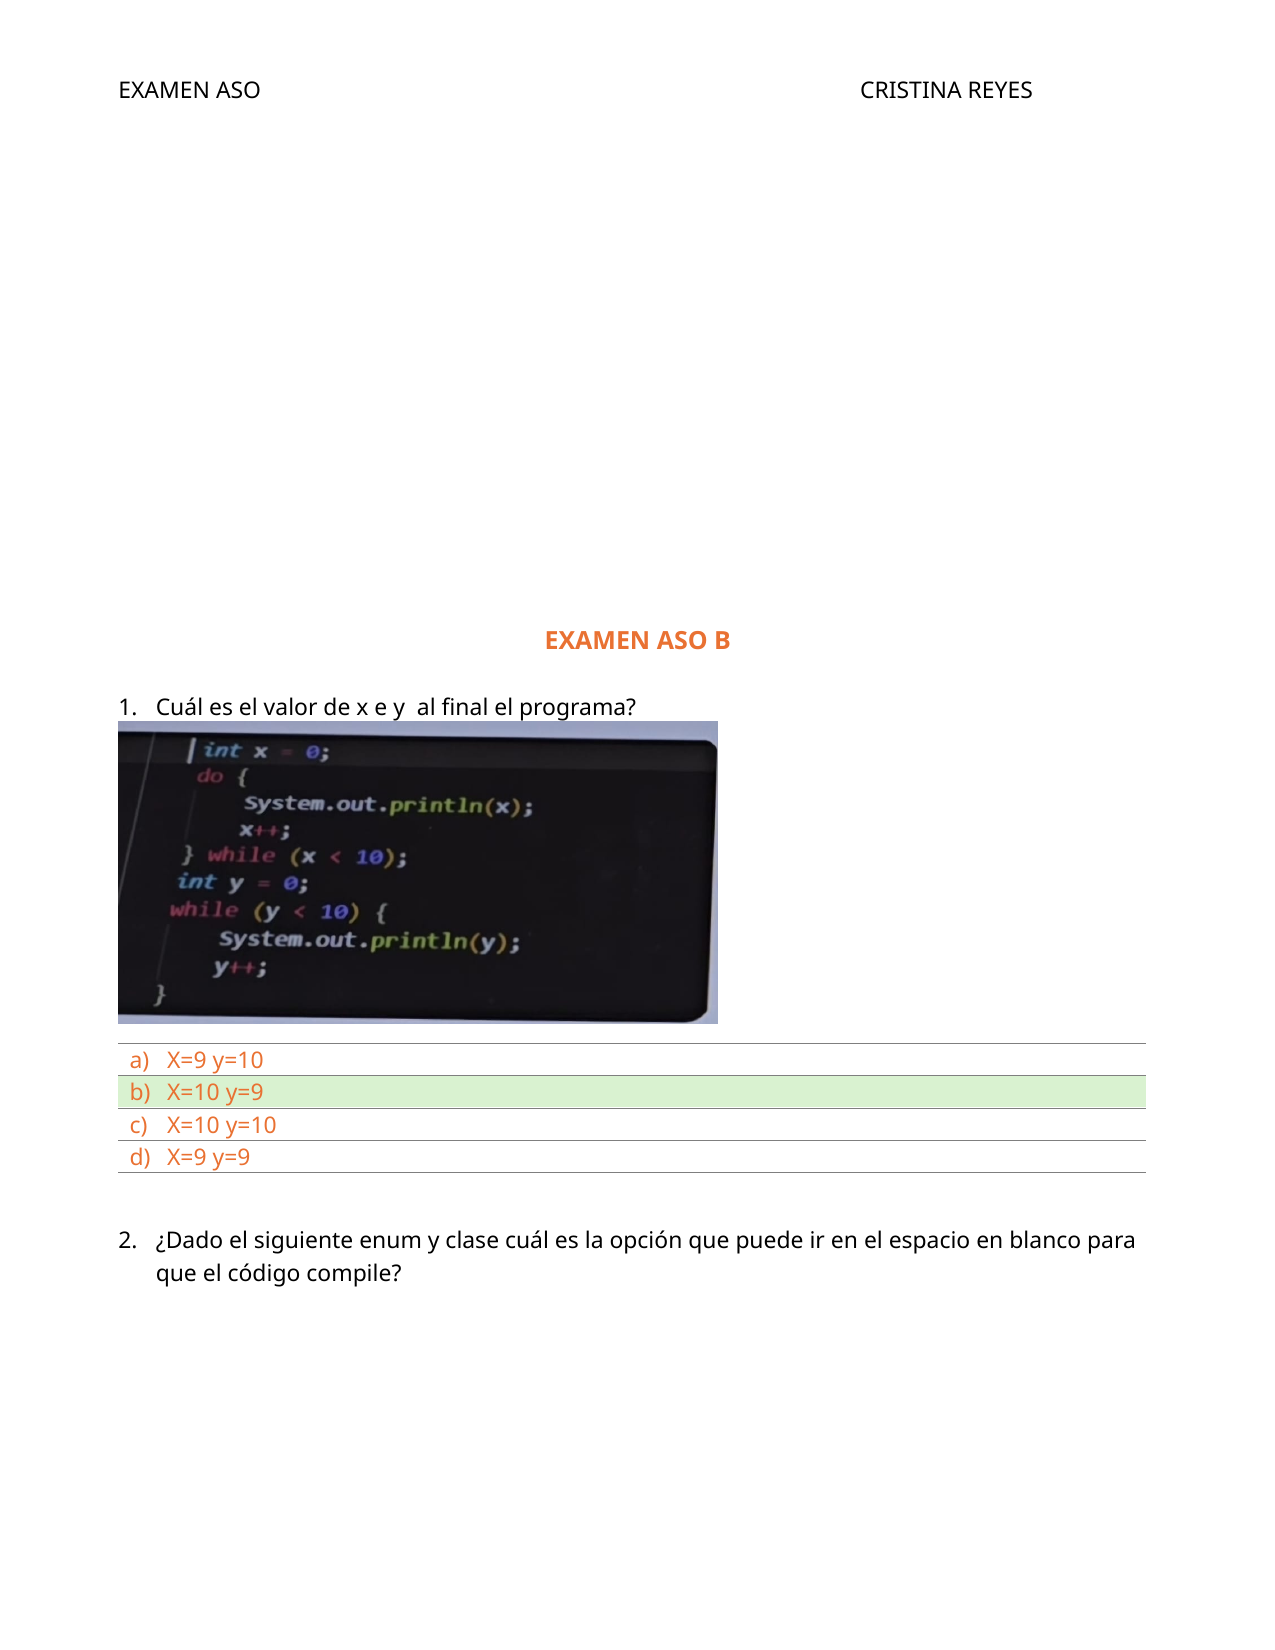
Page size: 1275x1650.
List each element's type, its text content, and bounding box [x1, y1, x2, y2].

table_cell X=9 y=9 [118, 1141, 1146, 1172]
table_header X=9 y=10 [118, 1044, 1146, 1075]
list Cuál es el valor de x e y al final el programa? [118, 690, 1157, 722]
list ¿Dado el siguiente enum y clase cuál es la opción que puede ir en el espacio en blanco para que el código compile? [118, 1223, 1157, 1288]
table_cell X=10 y=9 [118, 1076, 1146, 1107]
text EXAMEN ASO B [118, 622, 1157, 656]
table_cell X=10 y=10 [118, 1109, 1146, 1140]
picture [118, 721, 718, 1024]
